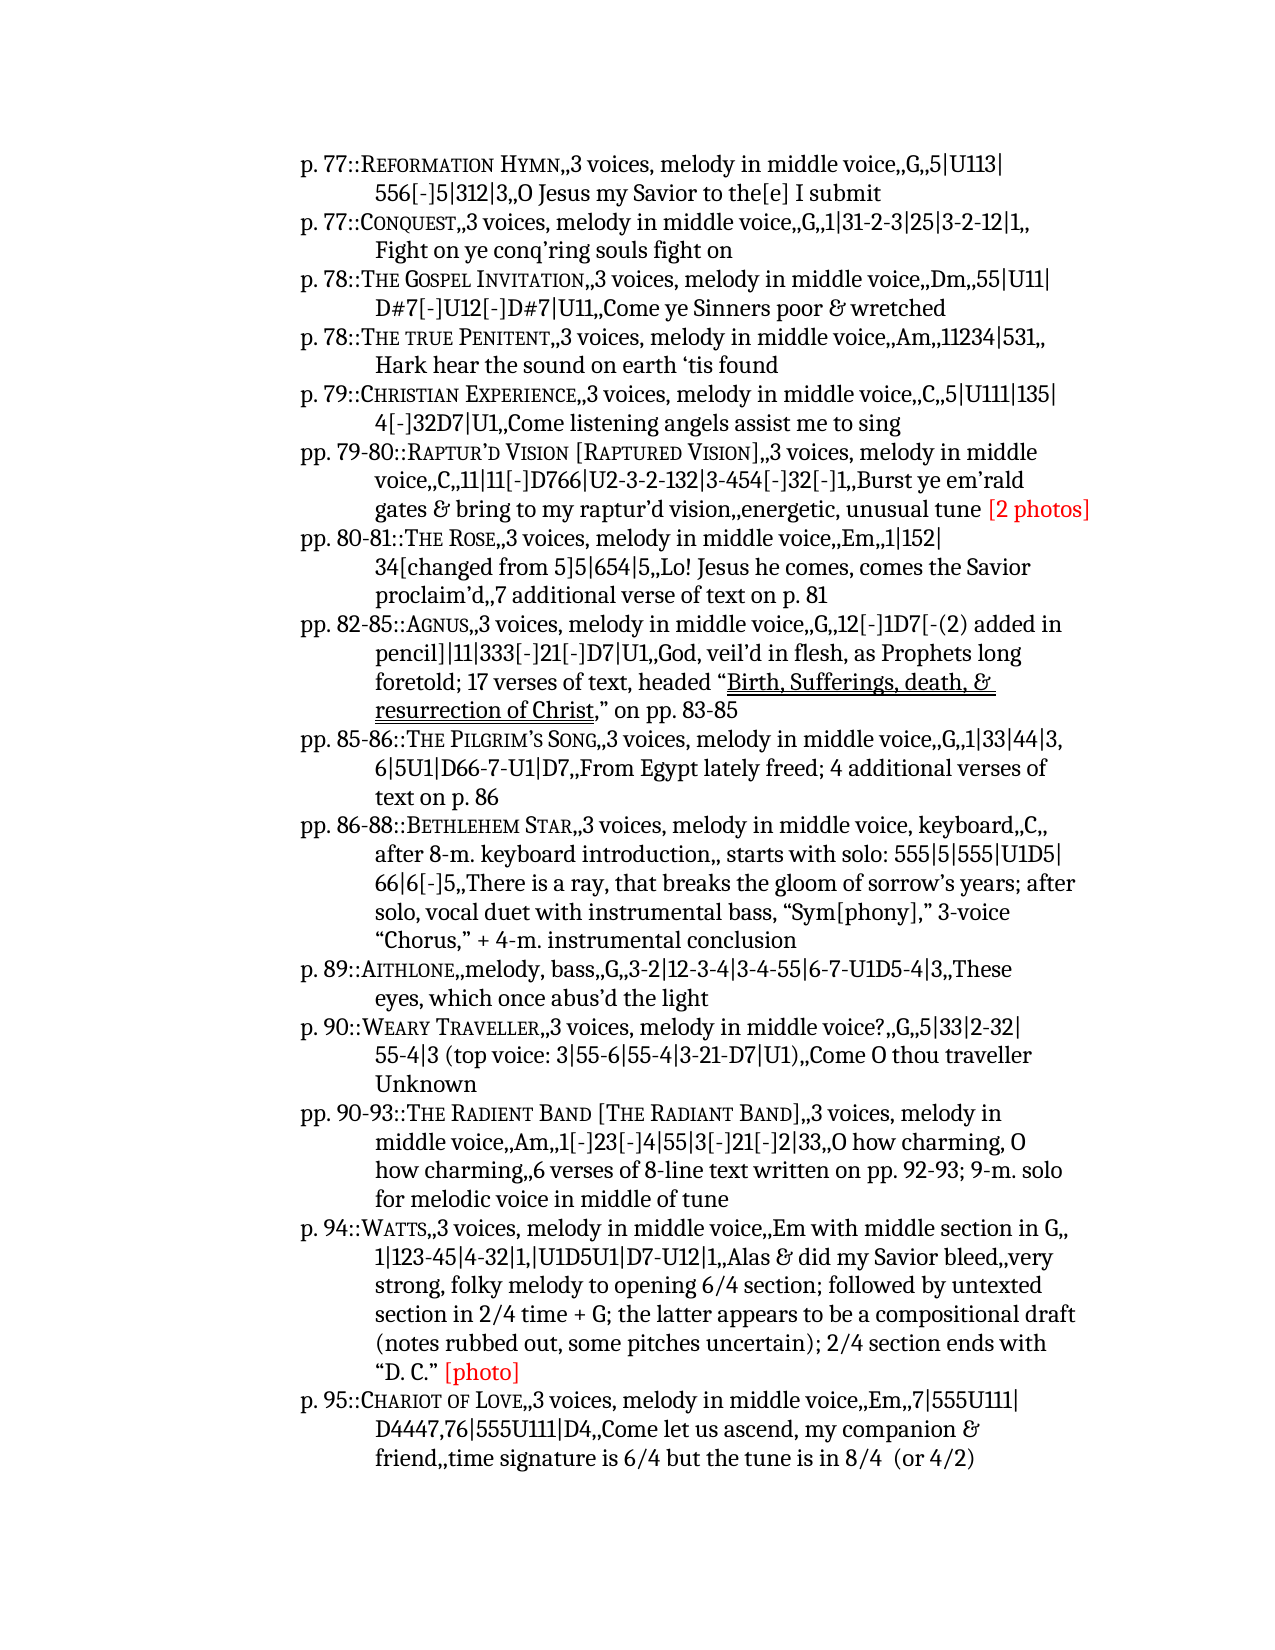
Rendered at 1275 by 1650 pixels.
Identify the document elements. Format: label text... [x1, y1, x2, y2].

text friend,,time signature is 6/4 but the tune is in 8/4 (or 4/2) [300, 1444, 1125, 1472]
text pp. 86-88::Bethlehem Star,,3 voices, melody in middle voice, keyboard,,C,, [150, 811, 1125, 840]
text Unknown [300, 1070, 1125, 1099]
text for melodic voice in middle of tune [300, 1185, 1125, 1214]
text p. 79::Christian Experience,,3 voices, melody in middle voice,,C,,5|U111|135| [150, 380, 1125, 409]
text 6|5U1|D66-7-U1|D7,,From Egypt lately freed; 4 additional verses of [300, 754, 1125, 782]
text voice,,C,,11|11[-]D766|U2-3-2-132|3-454[-]32[-]1,,Burst ye em’rald [300, 466, 1125, 495]
text 4[-]32D7|U1,,Come listening angels assist me to sing [150, 409, 1125, 437]
text p. 89::Aithlone,,melody, bass,,G,,3-2|12-3-4|3-4-55|6-7-U1D5-4|3,,These [150, 955, 1125, 984]
text p. 94::Watts,,3 voices, melody in middle voice,,Em with middle section in G,, [150, 1214, 1125, 1242]
text 556[-]5|312|3,,O Jesus my Savior to the[e] I submit [300, 179, 1125, 207]
text solo, vocal duet with instrumental bass, “Sym[phony],” 3-voice [300, 897, 1125, 926]
text p. 78::The Gospel Invitation,,3 voices, melody in middle voice,,Dm,,55|U11| [150, 265, 1125, 294]
text pp. 80-81::The Rose,,3 voices, melody in middle voice,,Em,,1|152| [150, 524, 1125, 552]
text p. 95::Chariot of Love,,3 voices, melody in middle voice,,Em,,7|555U111| [150, 1386, 1125, 1415]
text pp. 90-93::The Radient Band [The Radiant Band],,3 voices, melody in [150, 1099, 1125, 1127]
text D4447,76|555U111|D4,,Come let us ascend, my companion & [300, 1415, 1125, 1444]
text pp. 82-85::Agnus,,3 voices, melody in middle voice,,G,,12[-]1D7[-(2) added in [150, 610, 1125, 639]
text foretold; 17 verses of text, headed “Birth, Sufferings, death, & [300, 667, 1125, 696]
text Fight on ye conq’ring souls fight on [150, 236, 1125, 265]
text strong, folky melody to opening 6/4 section; followed by untexted [300, 1271, 1125, 1300]
text how charming,,6 verses of 8-line text written on pp. 92-93; 9-m. solo [300, 1156, 1125, 1185]
text “D. C.” [photo] [300, 1357, 1125, 1386]
text eyes, which once abus’d the light [300, 984, 1125, 1012]
text p. 77::Conquest,,3 voices, melody in middle voice,,G,,1|31-2-3|25|3-2-12|1,, [150, 207, 1125, 236]
text resurrection of Christ,” on pp. 83-85 [300, 696, 1125, 725]
text 66|6[-]5,,There is a ray, that breaks the gloom of sorrow’s years; after [300, 869, 1125, 897]
text 34[changed from 5]5|654|5,,Lo! Jesus he comes, comes the Savior [300, 552, 1125, 581]
text “Chorus,” + 4-m. instrumental conclusion [300, 926, 1125, 955]
text pp. 85-86::The Pilgrim’s Song,,3 voices, melody in middle voice,,G,,1|33|44|3, [150, 725, 1125, 754]
text proclaim’d,,7 additional verse of text on p. 81 [375, 581, 1125, 610]
text p. 77::Reformation Hymn,,3 voices, melody in middle voice,,G,,5|U113| [150, 150, 1125, 179]
text Hark hear the sound on earth ‘tis found [150, 351, 1125, 380]
text p. 78::The true Penitent,,3 voices, melody in middle voice,,Am,,11234|531,, [150, 322, 1125, 351]
text gates & bring to my raptur’d vision,,energetic, unusual tune [2 photos] [300, 495, 1125, 524]
text after 8-m. keyboard introduction,, starts with solo: 555|5|555|U1D5| [300, 840, 1125, 869]
text pencil]|11|333[-]21[-]D7|U1,,God, veil’d in flesh, as Prophets long [300, 639, 1125, 667]
text text on p. 86 [375, 782, 1125, 811]
text D#7[-]U12[-]D#7|U11,,Come ye Sinners poor & wretched [300, 294, 1125, 322]
text section in 2/4 time + G; the latter appears to be a compositional draft [300, 1300, 1125, 1329]
text p. 90::Weary Traveller,,3 voices, melody in middle voice?,,G,,5|33|2-32| [150, 1012, 1125, 1041]
text 55-4|3 (top voice: 3|55-6|55-4|3-21-D7|U1),,Come O thou traveller [300, 1041, 1125, 1070]
text middle voice,,Am,,1[-]23[-]4|55|3[-]21[-]2|33,,O how charming, O [300, 1127, 1125, 1156]
text pp. 79-80::Raptur’d Vision [Raptured Vision],,3 voices, melody in middle [150, 437, 1125, 466]
text (notes rubbed out, some pitches uncertain); 2/4 section ends with [300, 1329, 1125, 1357]
text 1|123-45|4-32|1,|U1D5U1|D7-U12|1,,Alas & did my Savior bleed,,very [150, 1242, 1125, 1271]
